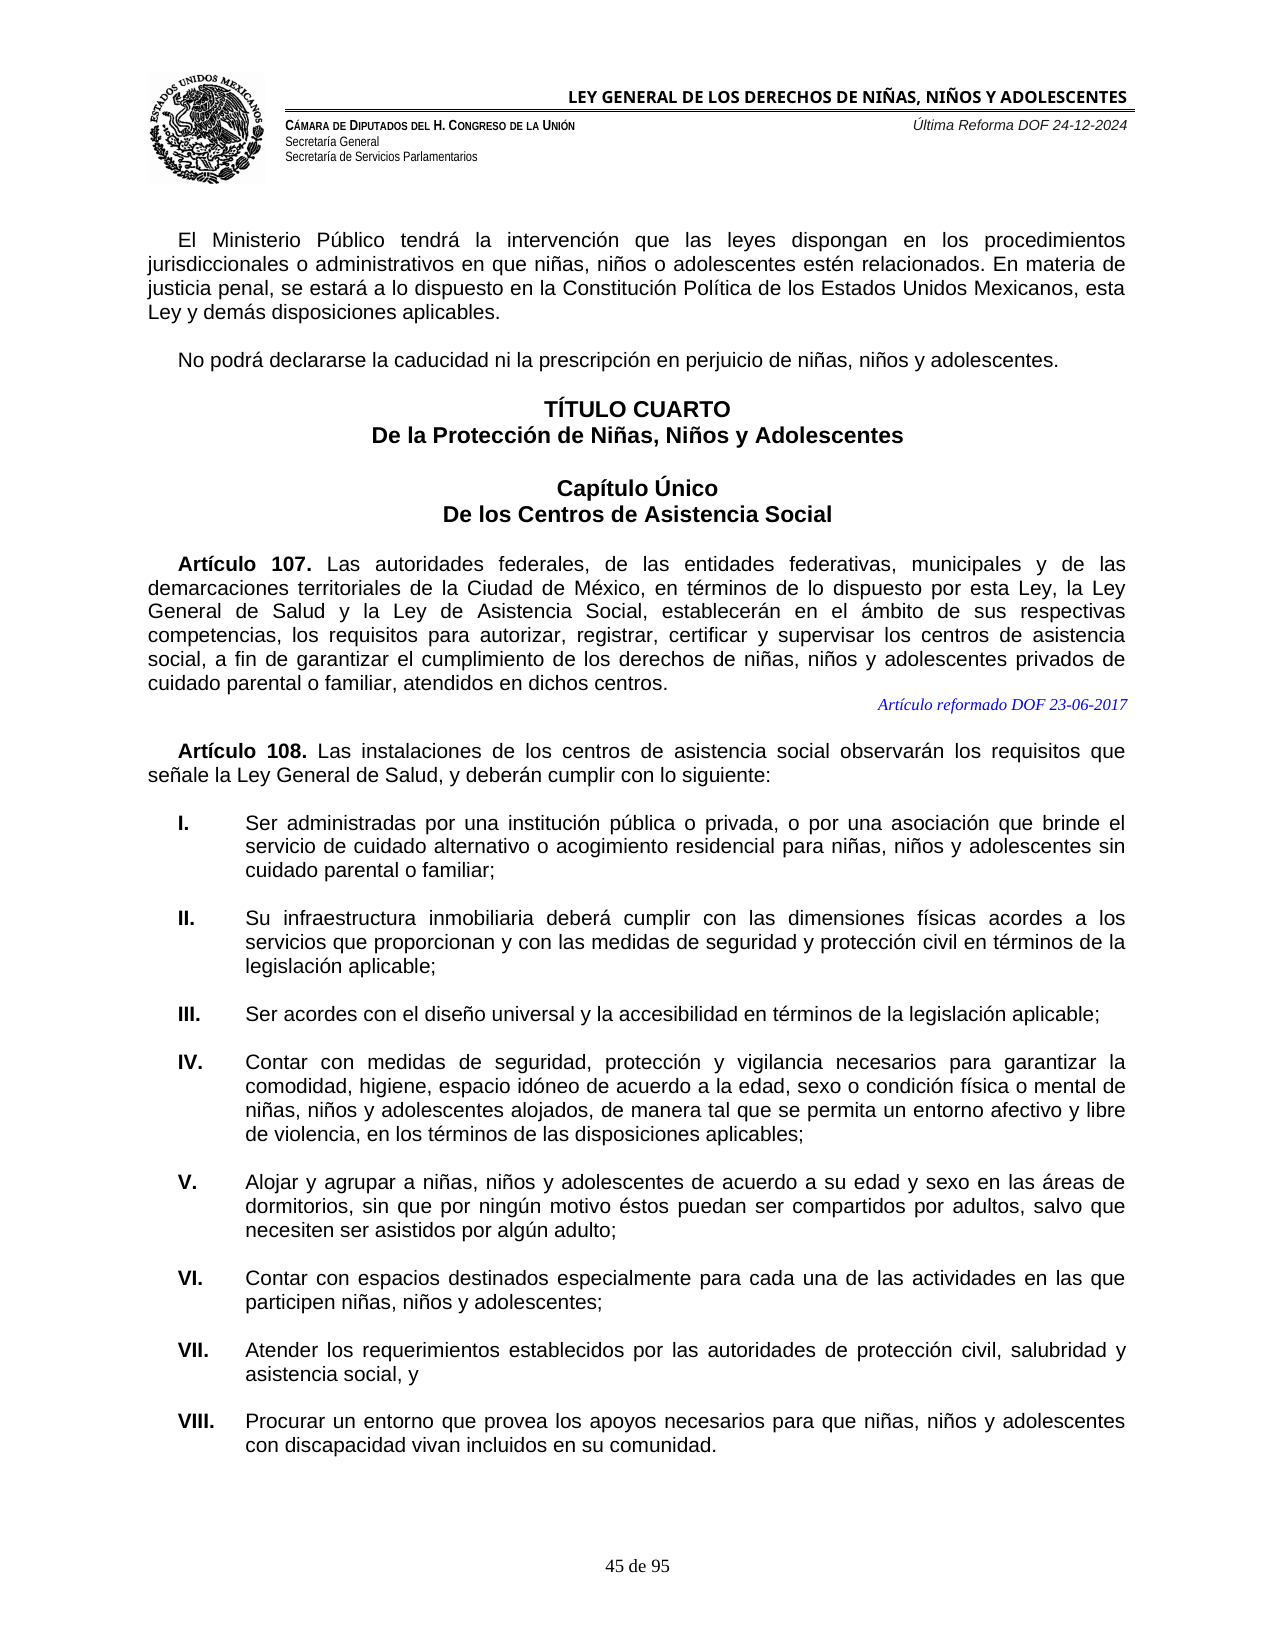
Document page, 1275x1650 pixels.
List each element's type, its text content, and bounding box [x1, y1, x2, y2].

text I. Ser administradas por una institución pública o privada, o por una asociación que brinde el servicio de cuidado alternativo o acogimiento residencial para niñas, niños y adolescentes sin cuidado parental o familiar; [178, 810, 1127, 882]
text II. Su infraestructura inmobiliaria deberá cumplir con las dimensiones físicas acordes a los servicios que proporcionan y con las medidas de seguridad y protección civil en términos de la legislación aplicable; [178, 906, 1127, 978]
text TÍTULO CUARTO [148, 396, 1127, 422]
text De la Protección de Niñas, Niños y Adolescentes [148, 422, 1127, 448]
text Capítulo Único [148, 475, 1127, 501]
text Artículo 108. Las instalaciones de los centros de asistencia social observarán los requisitos que señale la Ley General de Salud, y deberán cumplir con lo siguiente: [148, 738, 1127, 786]
text El Ministerio Público tendrá la intervención que las leyes dispongan en los procedimientos jurisdiccionales o administrativos en que niñas, niños o adolescentes estén relacionados. En materia de justicia penal, se estará a lo dispuesto en la Constitución Política de los Estados Unidos Mexicanos, esta Ley y demás disposiciones aplicables. [148, 228, 1127, 324]
text VI. Contar con espacios destinados especialmente para cada una de las actividades en las que participen niñas, niños y adolescentes; [178, 1266, 1127, 1313]
text VIII. Procurar un entorno que provea los apoyos necesarios para que niñas, niños y adolescentes con discapacidad vivan incluidos en su comunidad. [178, 1409, 1127, 1457]
text No podrá declararse la caducidad ni la prescripción en perjuicio de niñas, niños y adolescentes. [148, 348, 1127, 372]
text III. Ser acordes con el diseño universal y la accesibilidad en términos de la legislación aplicable; [178, 1002, 1127, 1026]
text Artículo 107. Las autoridades federales, de las entidades federativas, municipales y de las demarcaciones territoriales de la Ciudad de México, en términos de lo dispuesto por esta Ley, la Ley General de Salud y la Ley de Asistencia Social, establecerán en el ámbito de sus respectivas competencias, los requisitos para autorizar, registrar, certificar y supervisar los centros de asistencia social, a fin de garantizar el cumplimiento de los derechos de niñas, niños y adolescentes privados de cuidado parental o familiar, atendidos en dichos centros. [148, 551, 1127, 695]
text Artículo reformado DOF 23-06-2017 [148, 695, 1127, 714]
text IV. Contar con medidas de seguridad, protección y vigilancia necesarios para garantizar la comodidad, higiene, espacio idóneo de acuerdo a la edad, sexo o condición física o mental de niñas, niños y adolescentes alojados, de manera tal que se permita un entorno afectivo y libre de violencia, en los términos de las disposiciones aplicables; [178, 1050, 1127, 1146]
text V. Alojar y agrupar a niñas, niños y adolescentes de acuerdo a su edad y sexo en las áreas de dormitorios, sin que por ningún motivo éstos puedan ser compartidos por adultos, salvo que necesiten ser asistidos por algún adulto; [178, 1170, 1127, 1242]
text De los Centros de Asistencia Social [148, 501, 1127, 527]
text VII. Atender los requerimientos establecidos por las autoridades de protección civil, salubridad y asistencia social, y [178, 1337, 1127, 1385]
